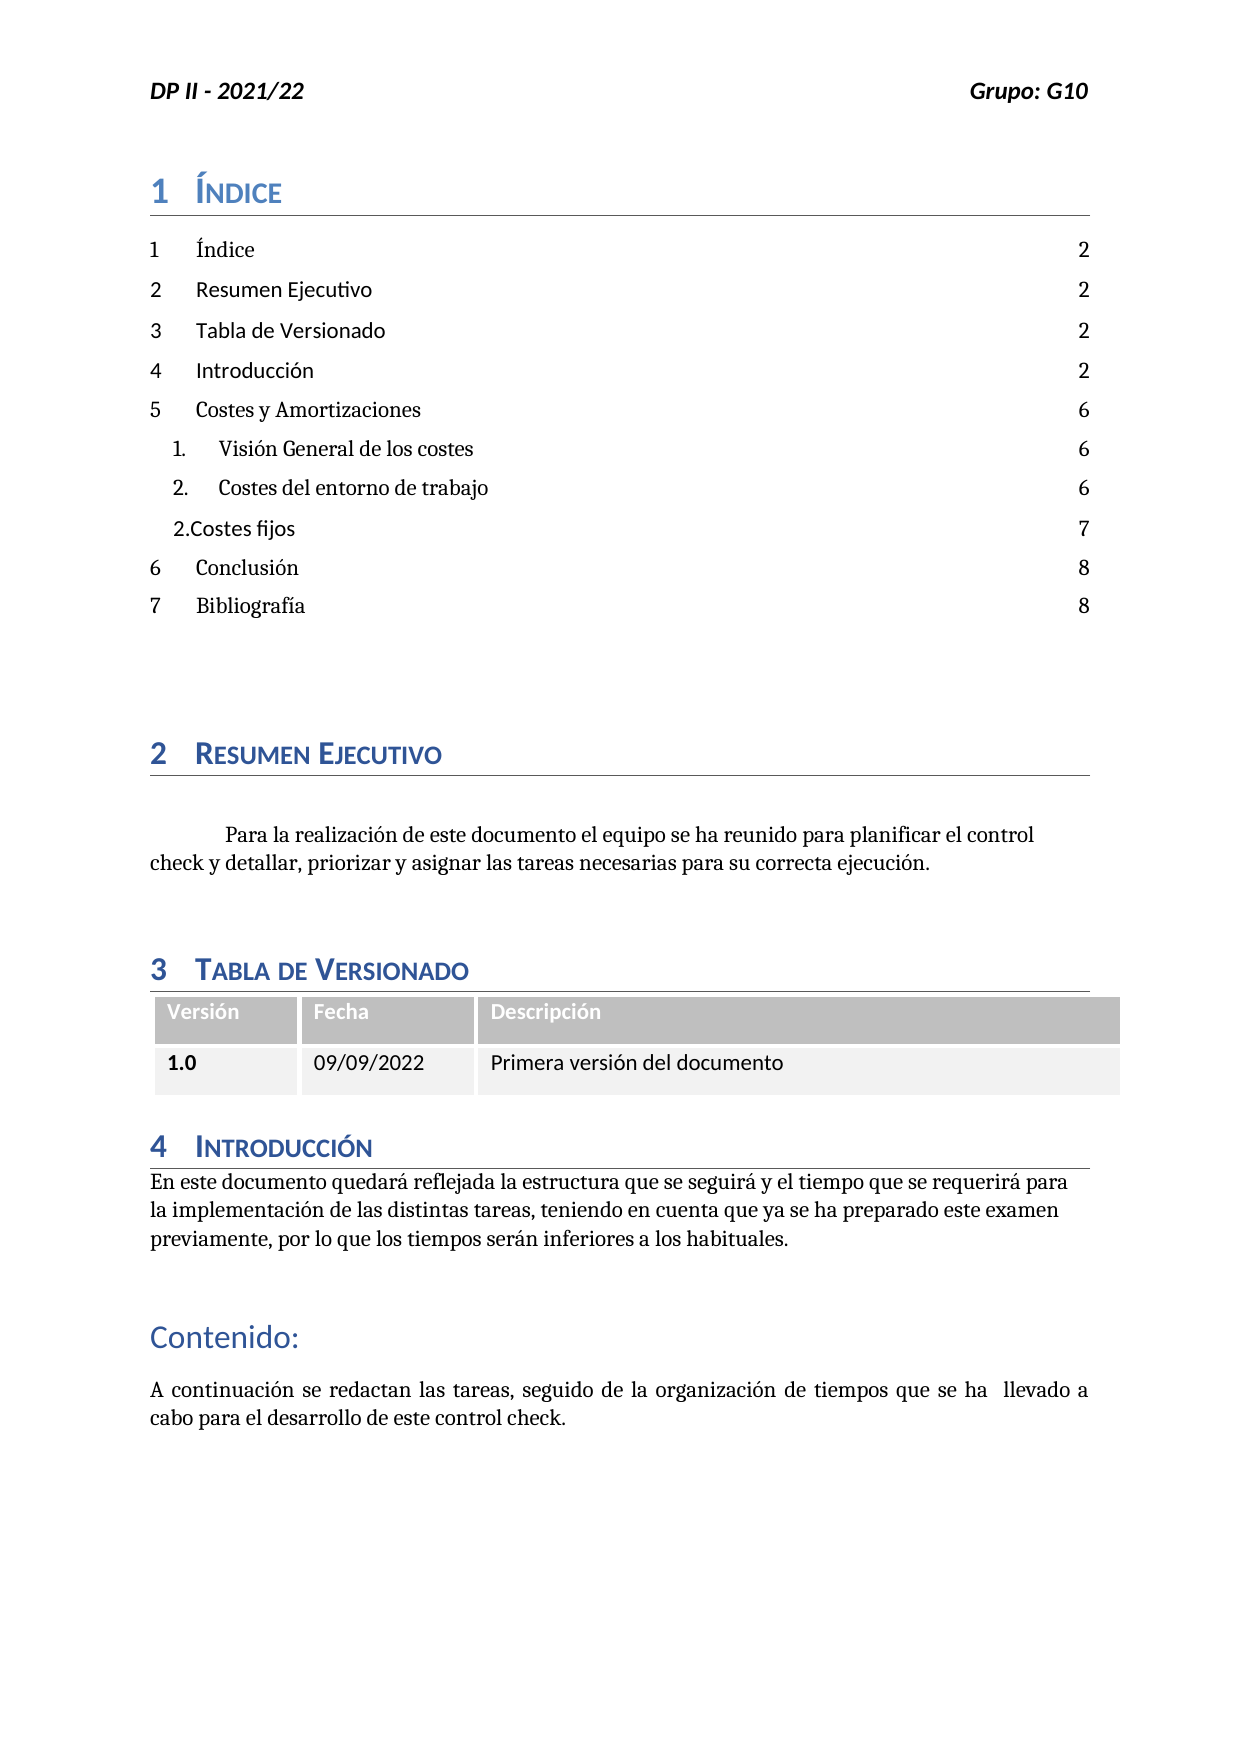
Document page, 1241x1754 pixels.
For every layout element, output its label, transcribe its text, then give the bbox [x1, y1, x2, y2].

subtitle Índice [150, 167, 1090, 215]
table_header Versión [155, 997, 297, 1044]
text Contenido: [150, 1316, 1090, 1356]
table_header Fecha [302, 997, 474, 1044]
subtitle Introducción [150, 1125, 1090, 1168]
text A continuación se redactan las tareas, seguido de la organización de tiempos que se ha llevado a cabo para el desarrollo de este control check. [150, 1376, 1090, 1431]
subtitle Resumen Ejecutivo [150, 732, 1090, 775]
text En este documento quedará reflejada la estructura que se seguirá y el tiempo que se requerirá para la implementación de las distintas tareas, teniendo en cuenta que ya se ha preparado este examen previamente, por lo que los tiempos serán inferiores a los habituales. [150, 1169, 1090, 1252]
table_cell Primera versión del documento [478, 1048, 1120, 1095]
text Para la realización de este documento el equipo se ha reunido para planificar el control check y detallar, priorizar y asignar las tareas necesarias para su correcta ejecución. [150, 821, 1090, 876]
table_header Descripción [478, 997, 1120, 1044]
table_cell 09/09/2022 [302, 1048, 474, 1095]
table_cell 1.0 [155, 1048, 297, 1095]
subtitle Tabla de Versionado [150, 948, 1090, 991]
